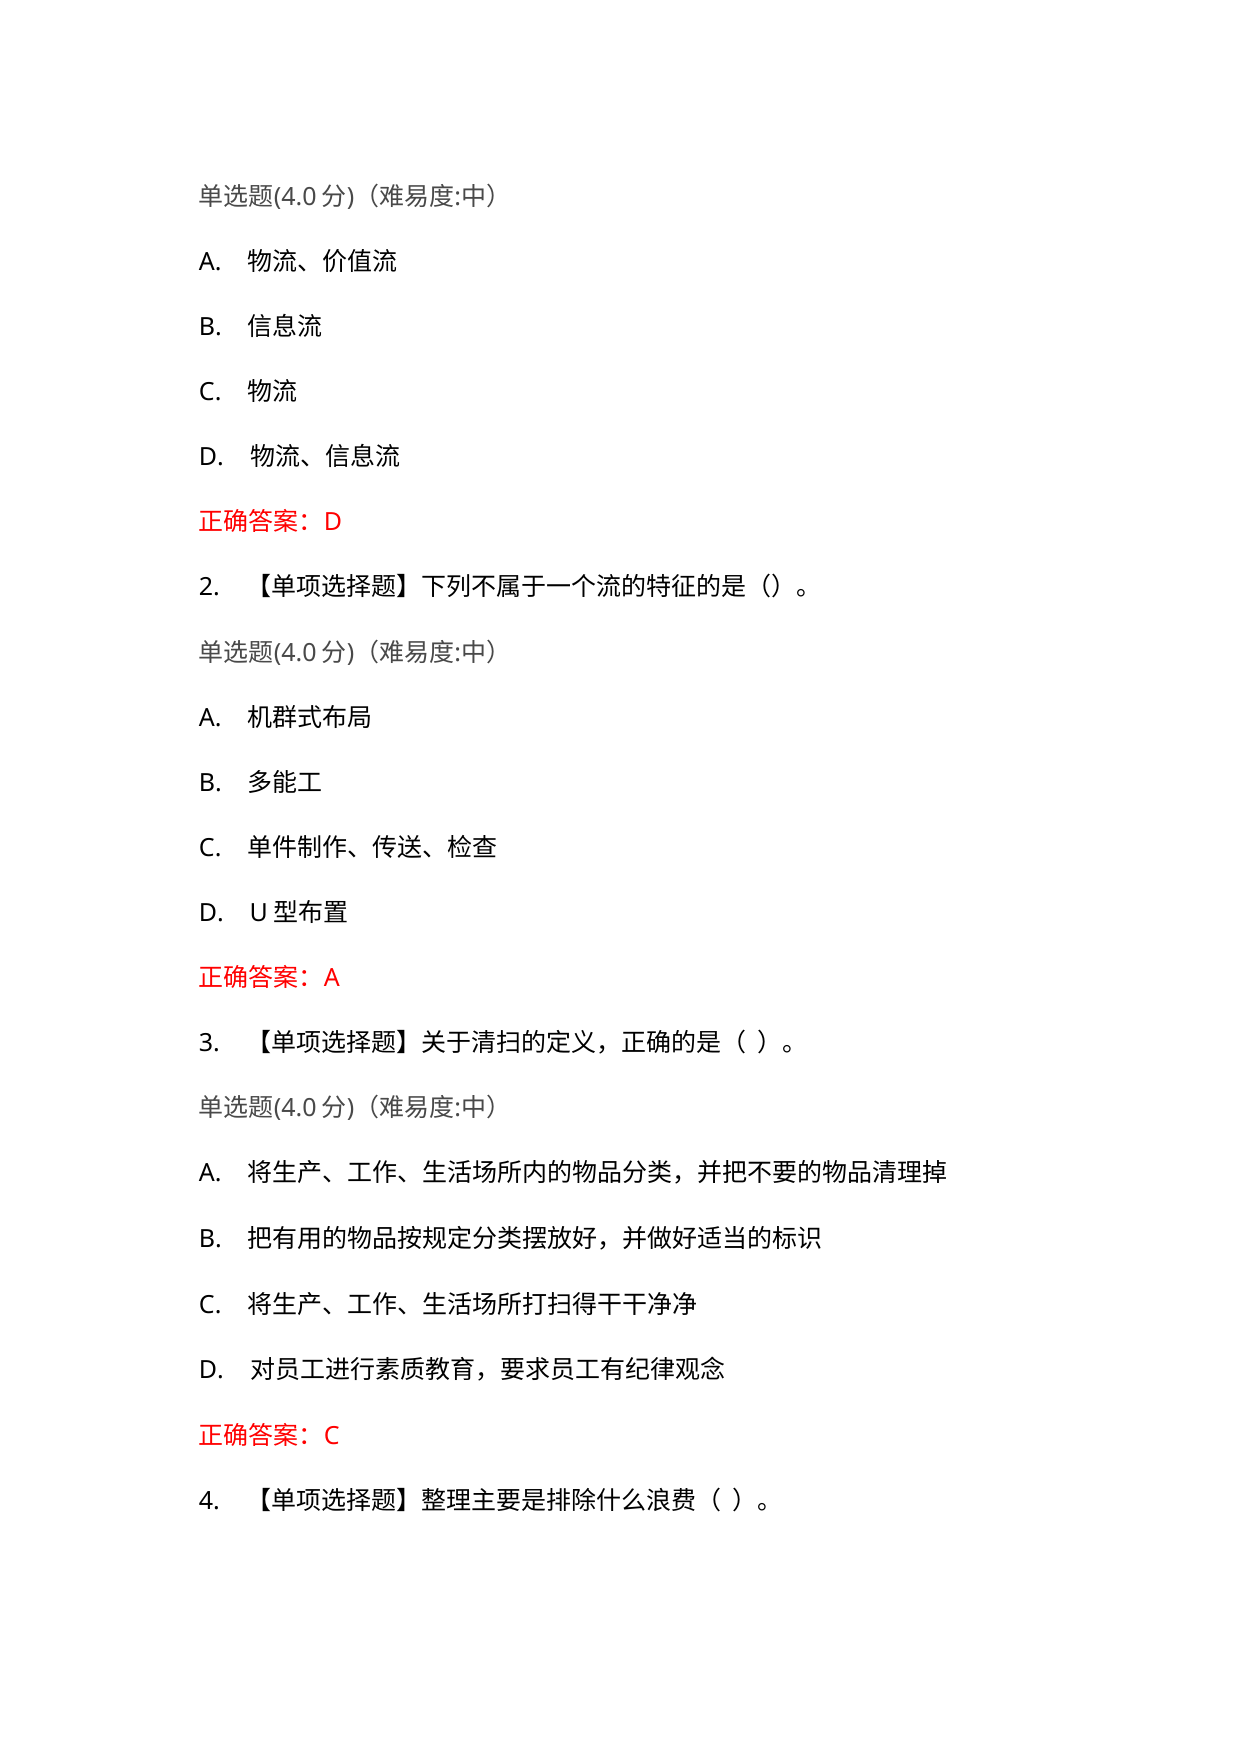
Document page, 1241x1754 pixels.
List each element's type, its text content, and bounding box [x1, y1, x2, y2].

table_cell A. 将生产、工作、生活场所内的物品分类，并把不要的物品清理掉 [188, 1138, 1087, 1204]
table_cell 正确答案：D [188, 487, 1087, 552]
table_cell B. 信息流 [188, 292, 1087, 357]
table_cell 3. 【单项选择题】关于清扫的定义，正确的是（ ）。 [188, 1008, 1087, 1073]
table_cell 4. 【单项选择题】整理主要是排除什么浪费（ ）。 [188, 1466, 1087, 1531]
table_cell D. 对员工进行素质教育，要求员工有纪律观念 [188, 1335, 1087, 1401]
table_cell C. 物流 [188, 357, 1087, 422]
table_cell 单选题(4.0分)（难易度:中） [188, 162, 1087, 227]
table_cell D. 物流、信息流 [188, 422, 1087, 487]
table_cell A. 物流、价值流 [188, 227, 1087, 292]
table_cell C. 将生产、工作、生活场所打扫得干干净净 [188, 1270, 1087, 1335]
table_cell 单选题(4.0分)（难易度:中） [188, 1073, 1087, 1138]
table_cell B. 多能工 [188, 748, 1087, 813]
table_cell 2. 【单项选择题】下列不属于一个流的特征的是（）。 [188, 552, 1087, 618]
table_cell C. 单件制作、传送、检查 [188, 813, 1087, 878]
table_cell 正确答案：A [188, 943, 1087, 1008]
table_cell D. U型布置 [188, 878, 1087, 943]
table_cell 正确答案：C [188, 1401, 1087, 1466]
table_cell A. 机群式布局 [188, 683, 1087, 748]
table_cell 单选题(4.0分)（难易度:中） [188, 618, 1087, 683]
table_cell B. 把有用的物品按规定分类摆放好，并做好适当的标识 [188, 1204, 1087, 1269]
